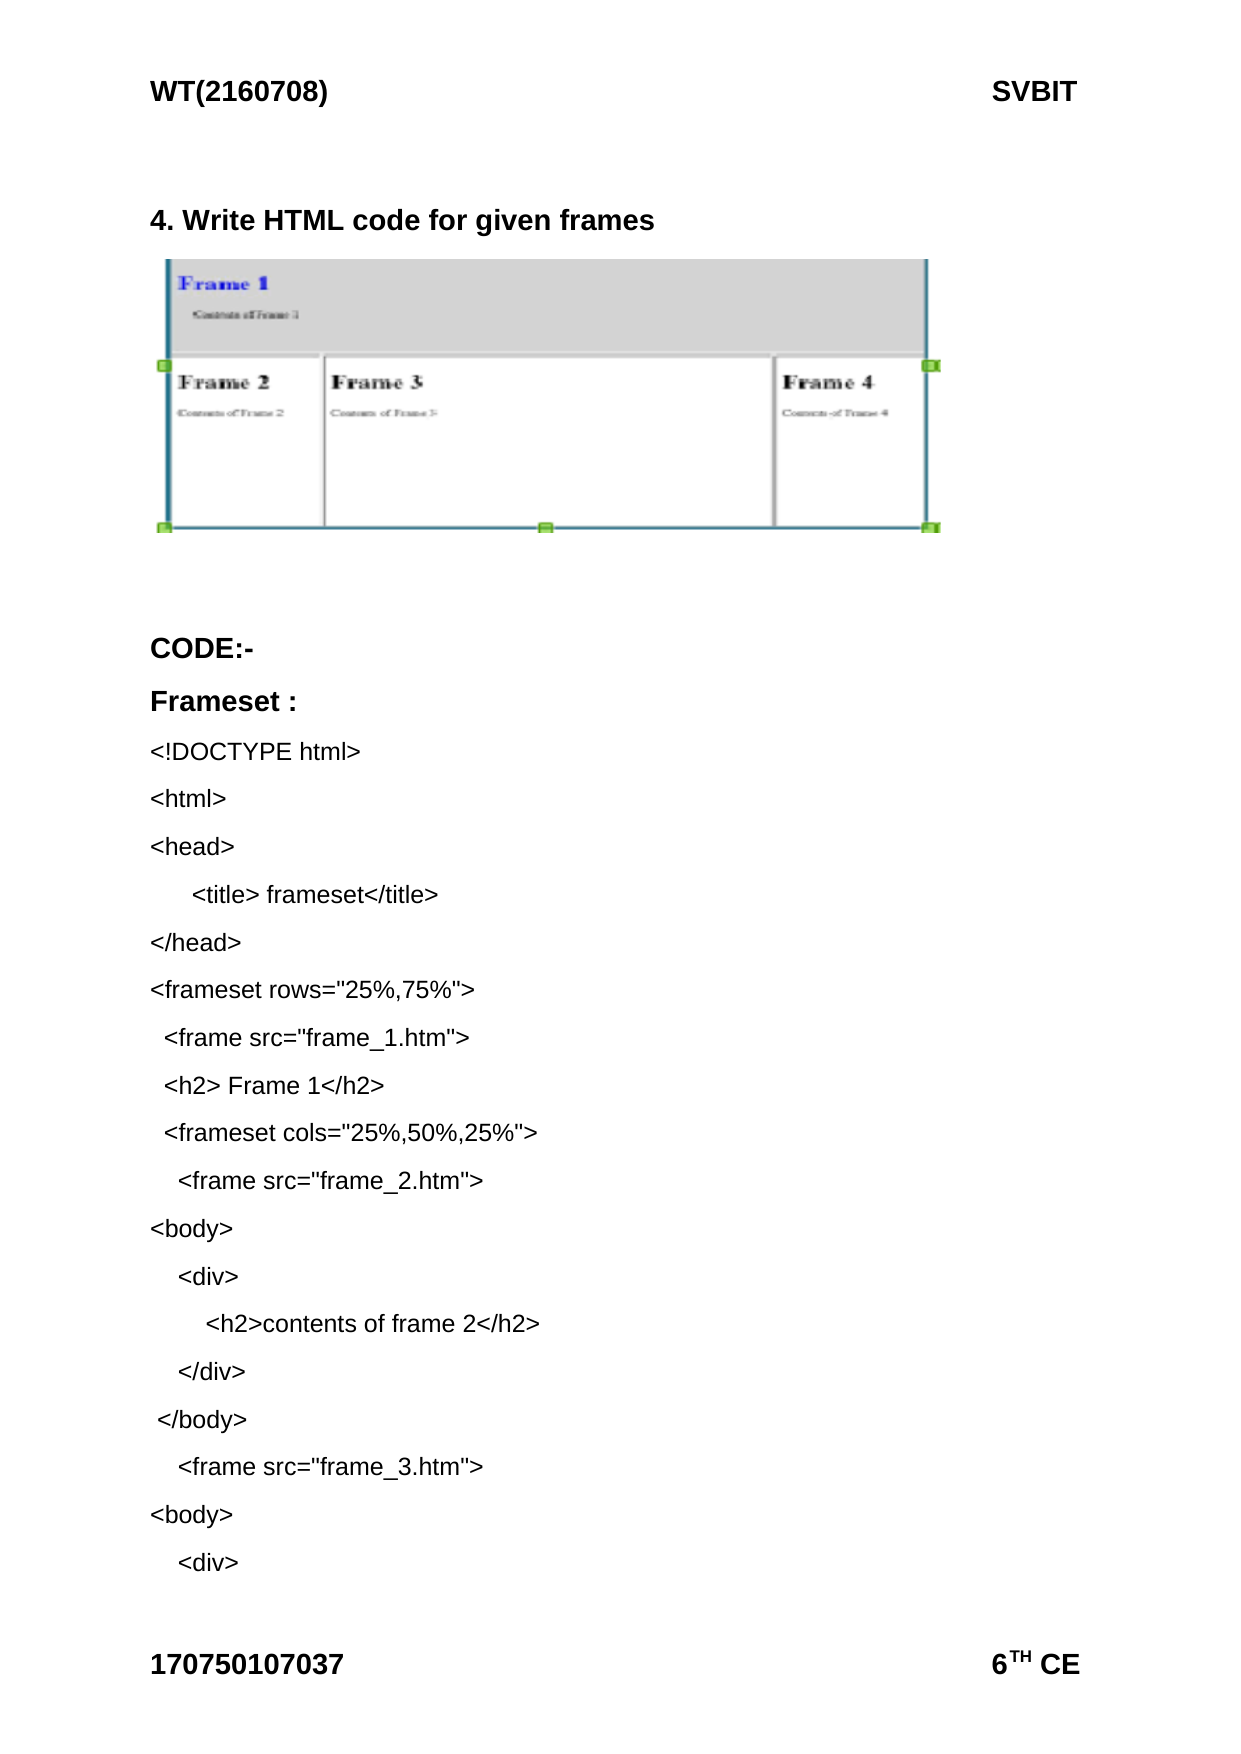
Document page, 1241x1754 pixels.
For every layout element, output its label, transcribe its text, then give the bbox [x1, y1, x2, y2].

text <body> [150, 1500, 1090, 1529]
text <div> [150, 1548, 1090, 1576]
text </div> [150, 1357, 1090, 1386]
text <!DOCTYPE html> [150, 737, 1090, 765]
picture [150, 259, 941, 533]
text <html> [150, 784, 1090, 813]
text <div> [150, 1261, 1090, 1290]
text <title> frameset</title> [150, 880, 1090, 908]
text </body> [150, 1404, 1090, 1433]
text <frame src="frame_3.htm"> [150, 1452, 1090, 1481]
text </head> [150, 927, 1090, 956]
text <frameset rows="25%,75%"> [150, 975, 1090, 1004]
text <frame src="frame_2.htm"> [150, 1166, 1090, 1195]
text <frameset cols="25%,50%,25%"> [150, 1118, 1090, 1147]
text <frame src="frame_1.htm"> [150, 1023, 1090, 1052]
text Frameset : [150, 684, 1090, 717]
text 4. Write HTML code for given frames [150, 203, 1090, 236]
text <body> [150, 1214, 1090, 1242]
text <h2> Frame 1</h2> [150, 1071, 1090, 1099]
text CODE:- [150, 631, 1090, 664]
text <head> [150, 832, 1090, 861]
text <h2>contents of frame 2</h2> [150, 1309, 1090, 1338]
